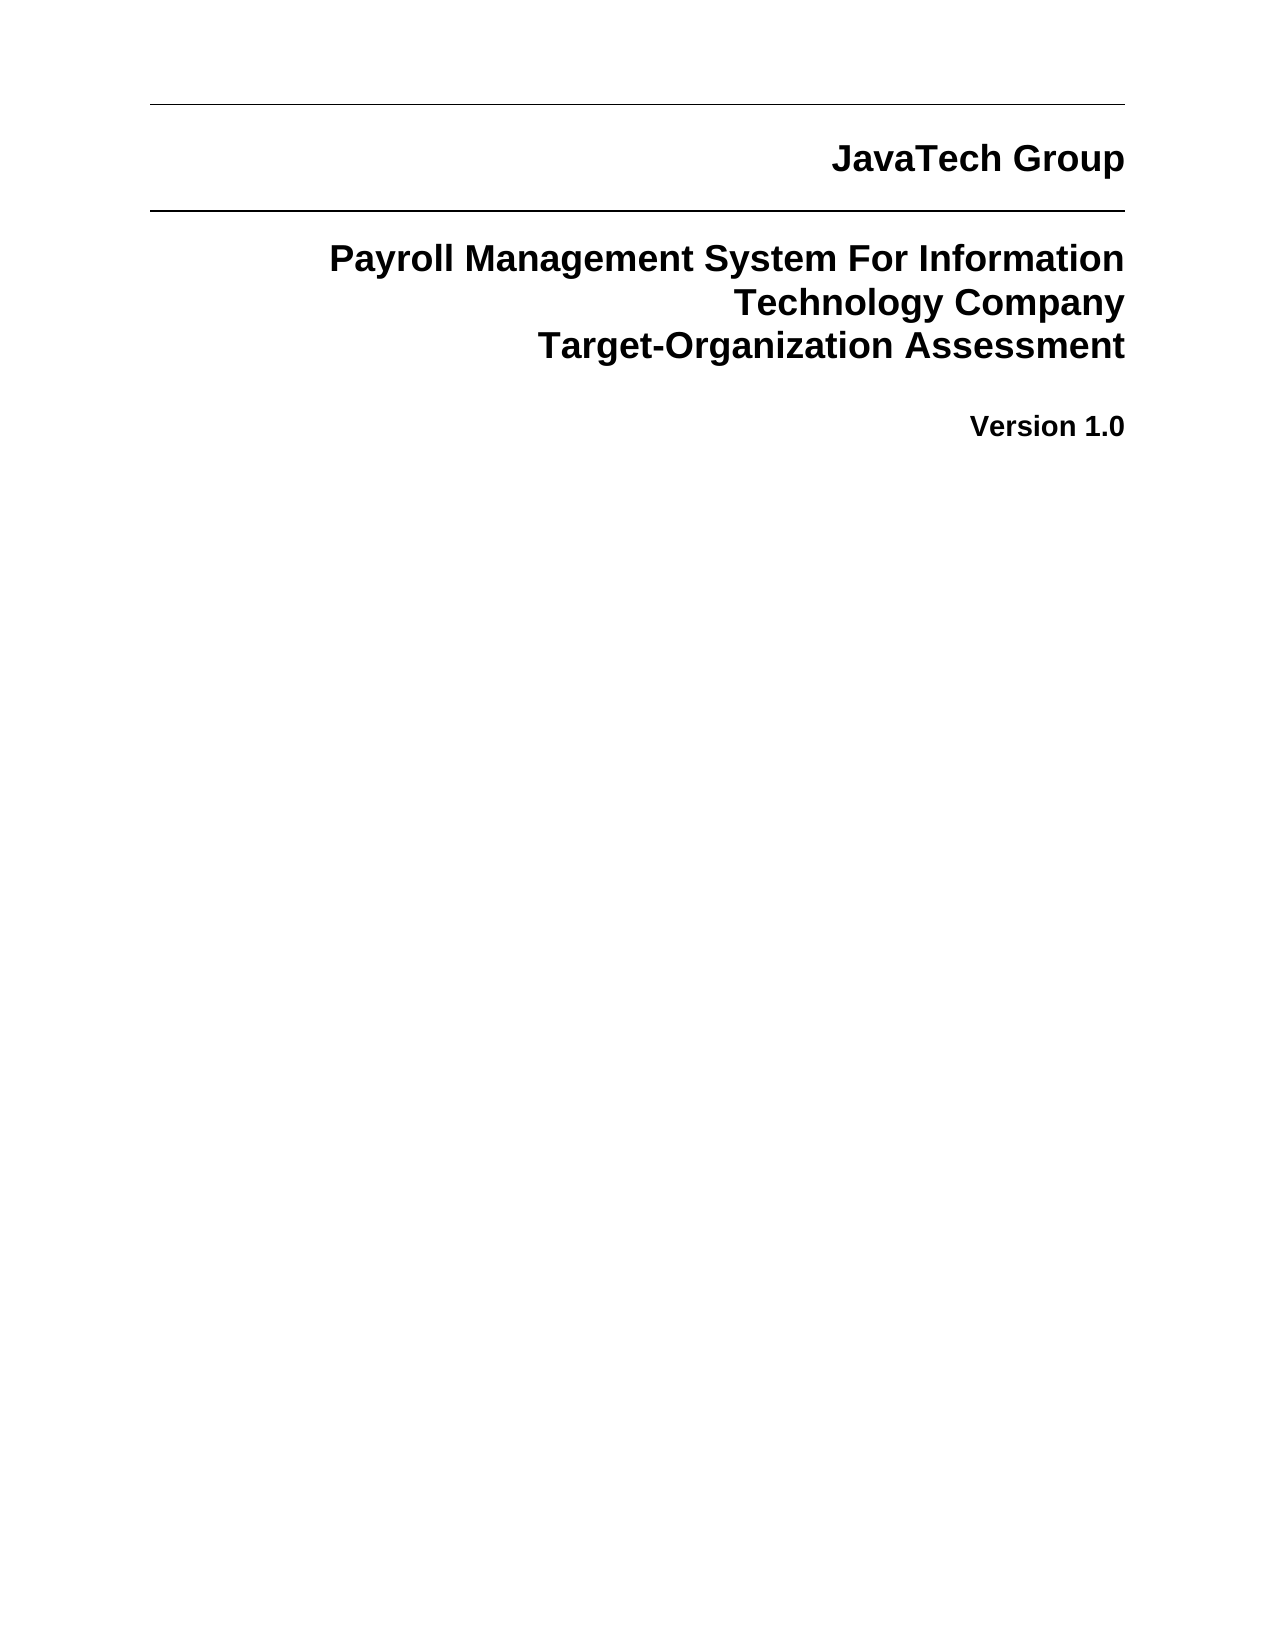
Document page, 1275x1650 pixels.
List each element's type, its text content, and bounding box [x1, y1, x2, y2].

title Version 1.0 [150, 409, 1125, 443]
title Target-Organization Assessment [150, 323, 1125, 366]
title Payroll Management System For Information Technology Company [150, 237, 1125, 323]
